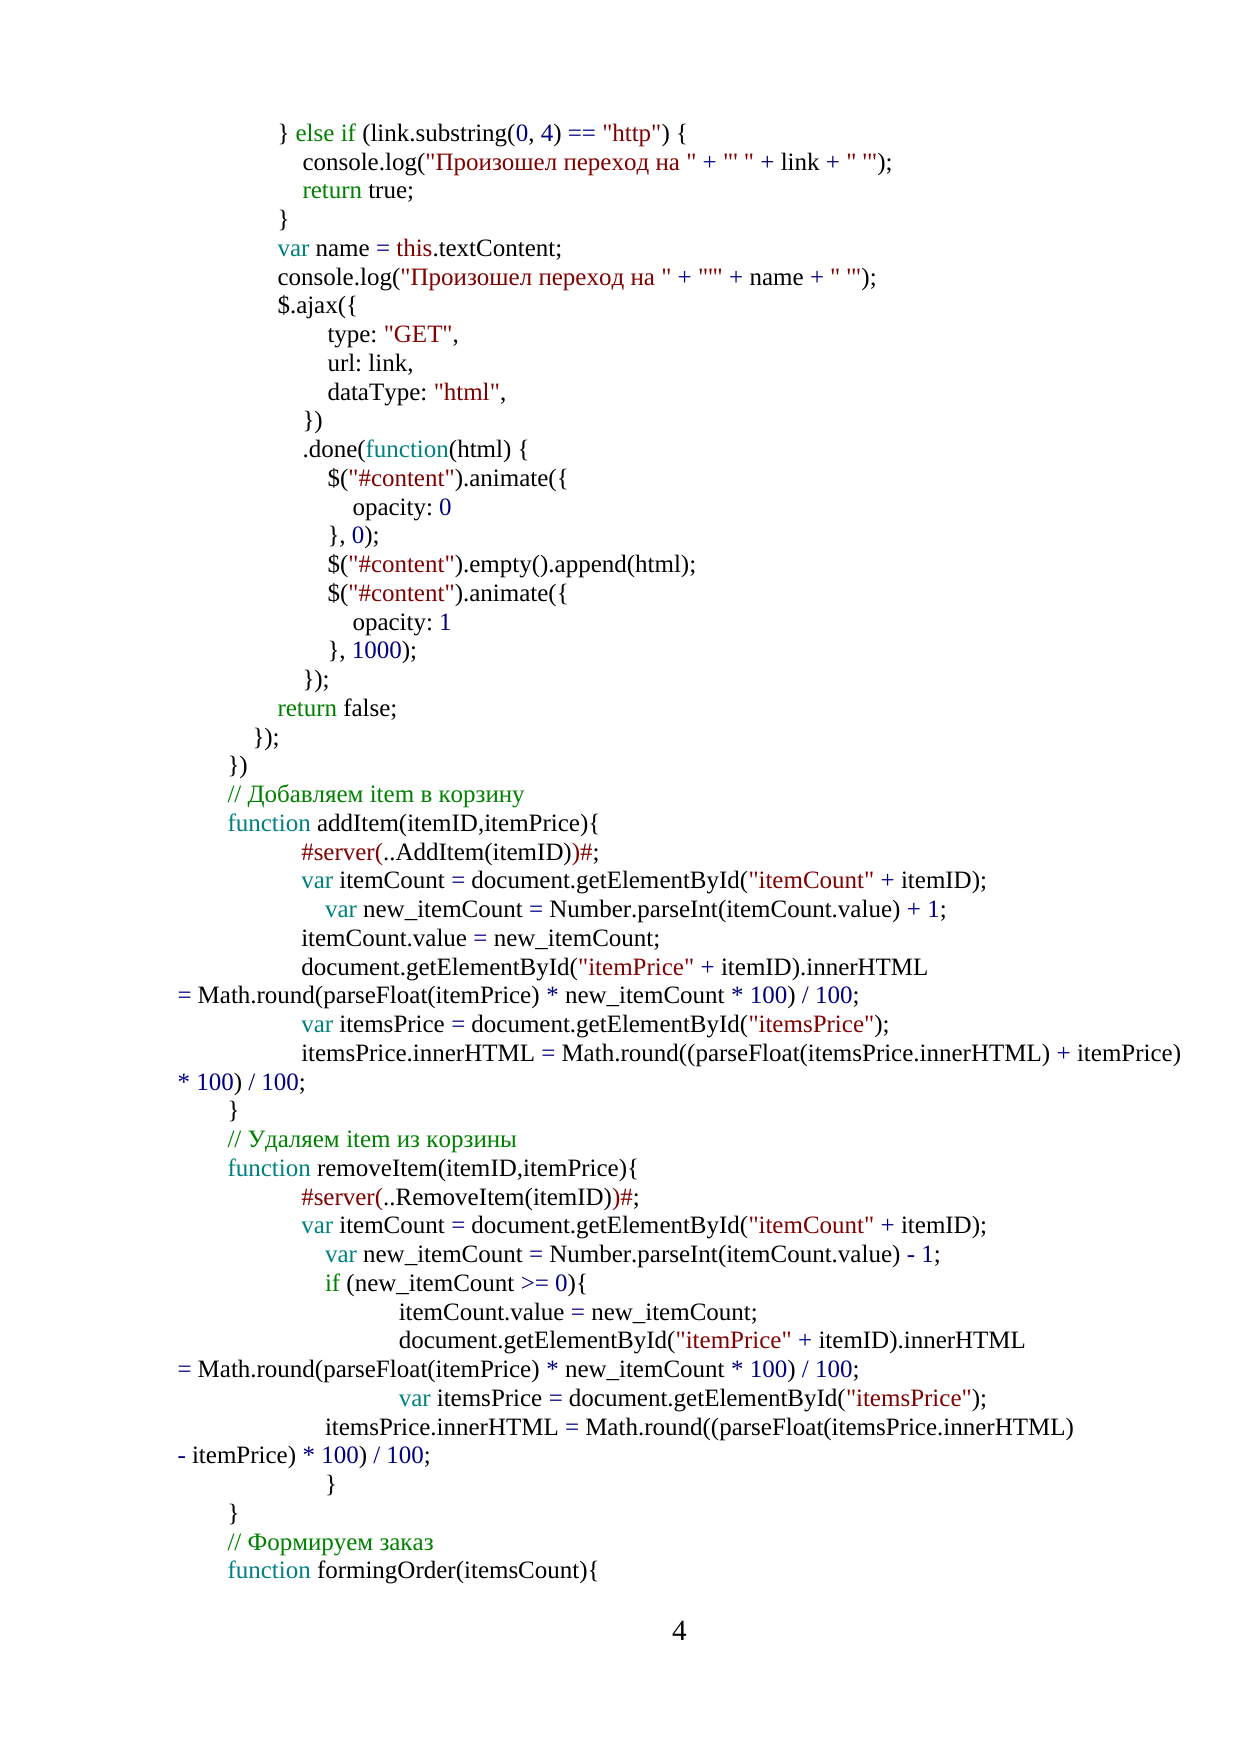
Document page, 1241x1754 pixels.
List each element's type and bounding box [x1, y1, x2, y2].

text [177, 118, 1181, 1584]
